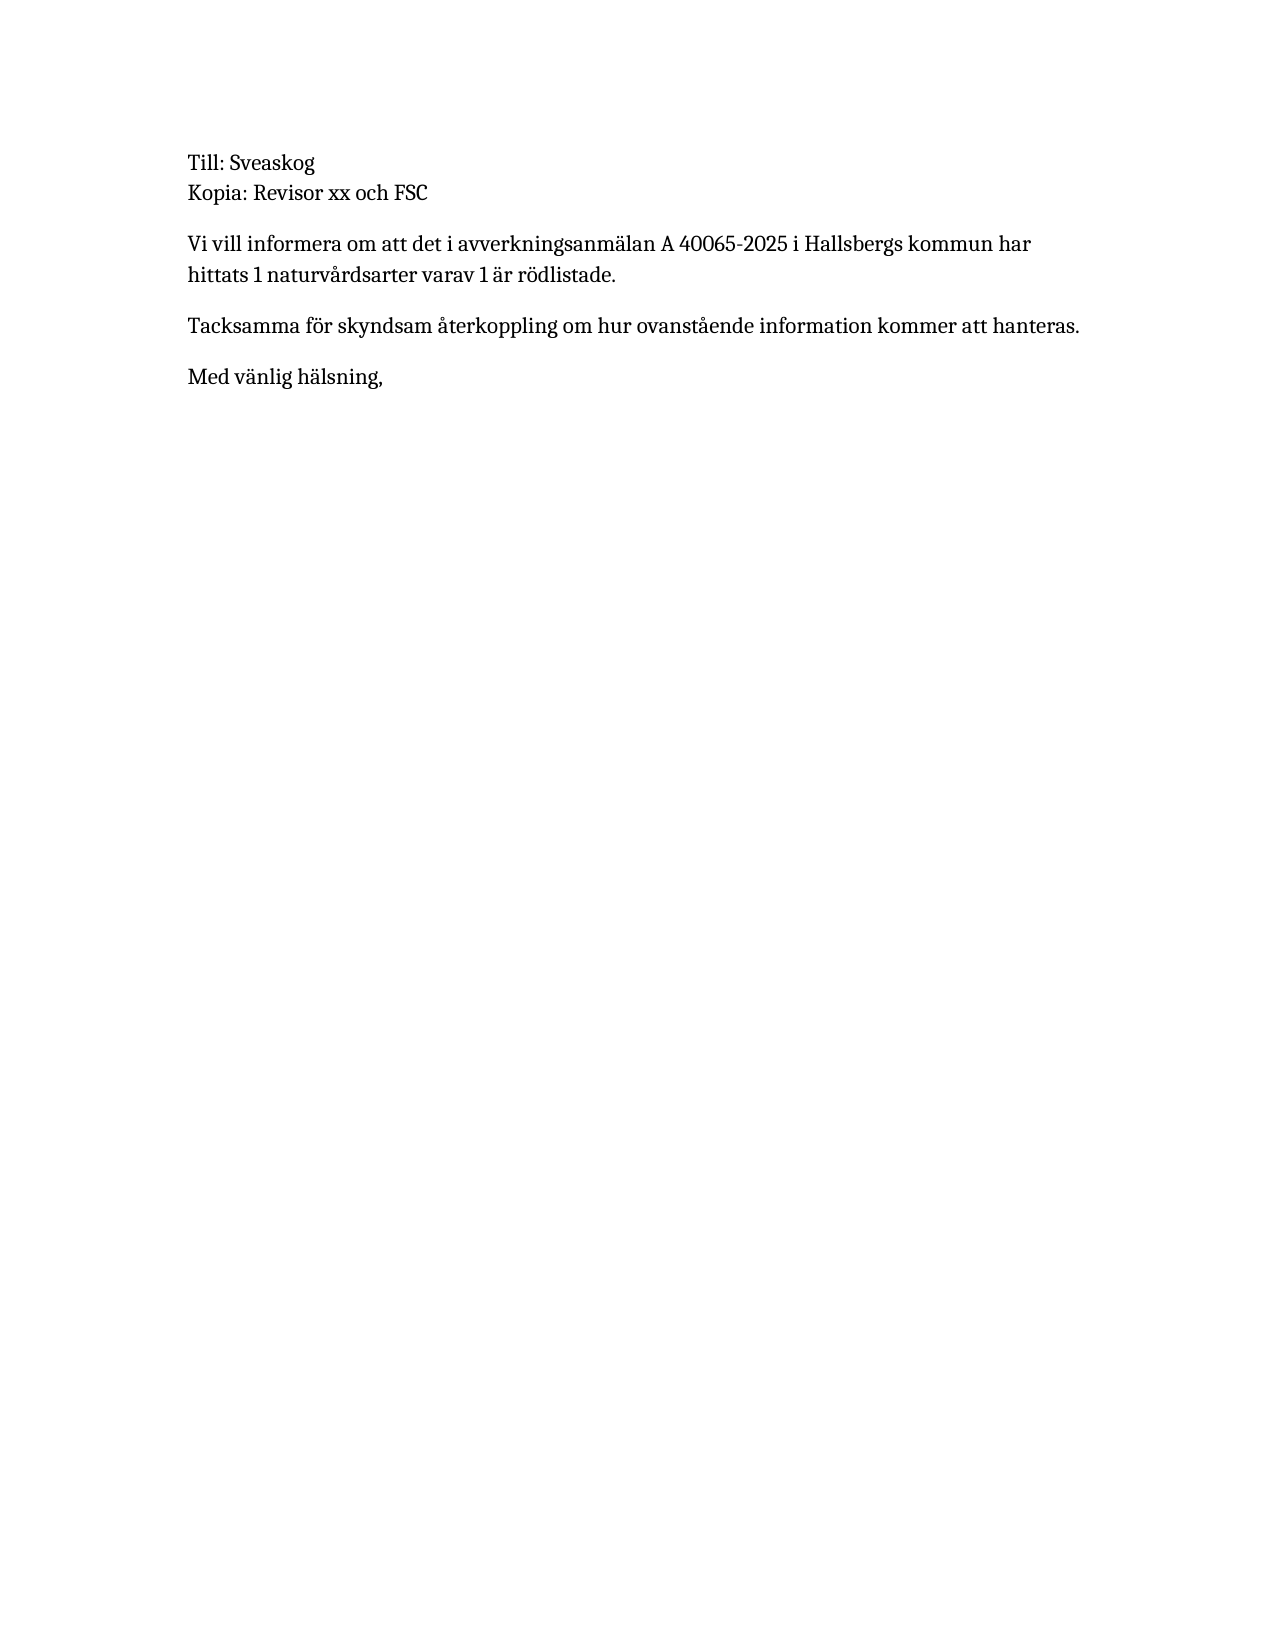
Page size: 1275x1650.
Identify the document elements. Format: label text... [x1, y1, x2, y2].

text Till: Sveaskog Kopia: Revisor xx och FSC [187, 150, 1087, 207]
text Vi vill informera om att det i avverkningsanmälan A 40065-2025 i Hallsbergs kommun har hittats 1 naturvårdsarter varav 1 är rödlistade. [187, 231, 1087, 288]
text Med vänlig hälsning, [187, 363, 1087, 420]
text Tacksamma för skyndsam återkoppling om hur ovanstående information kommer att hanteras. [187, 312, 1087, 339]
